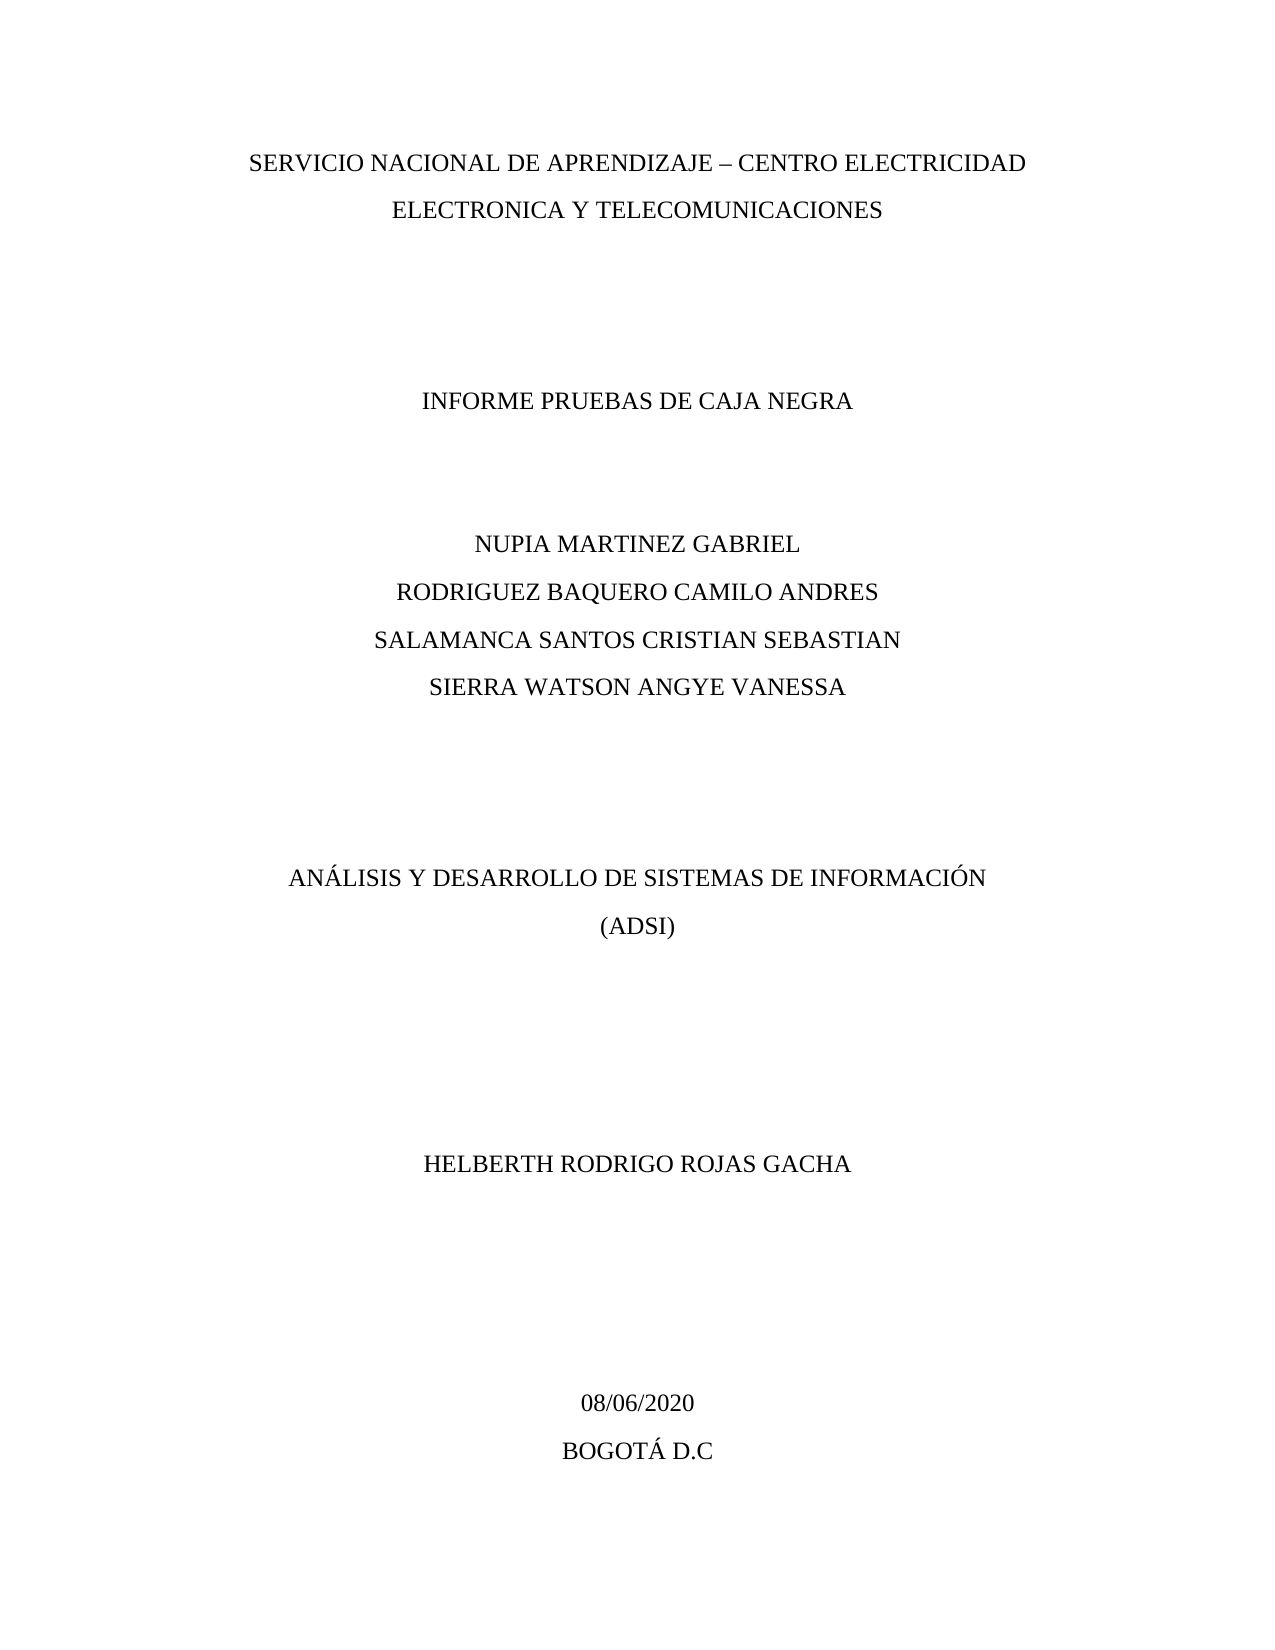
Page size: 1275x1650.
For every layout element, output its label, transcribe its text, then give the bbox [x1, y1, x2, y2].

text ELECTRONICA Y TELECOMUNICACIONES [177, 195, 1098, 224]
text (ADSI) [177, 911, 1098, 940]
text ANÁLISIS Y DESARROLLO DE SISTEMAS DE INFORMACIÓN [177, 863, 1098, 892]
text INFORME PRUEBAS DE CAJA NEGRA [177, 386, 1098, 415]
text RODRIGUEZ BAQUERO CAMILO ANDRES [177, 577, 1098, 606]
text NUPIA MARTINEZ GABRIEL [177, 529, 1098, 558]
text HELBERTH RODRIGO ROJAS GACHA [177, 1149, 1098, 1178]
text SIERRA WATSON ANGYE VANESSA [177, 672, 1098, 701]
text 08/06/2020 [177, 1388, 1098, 1417]
text BOGOTÁ D.C [177, 1436, 1098, 1464]
text SALAMANCA SANTOS CRISTIAN SEBASTIAN [177, 625, 1098, 653]
text SERVICIO NACIONAL DE APRENDIZAJE – CENTRO ELECTRICIDAD [177, 148, 1098, 176]
